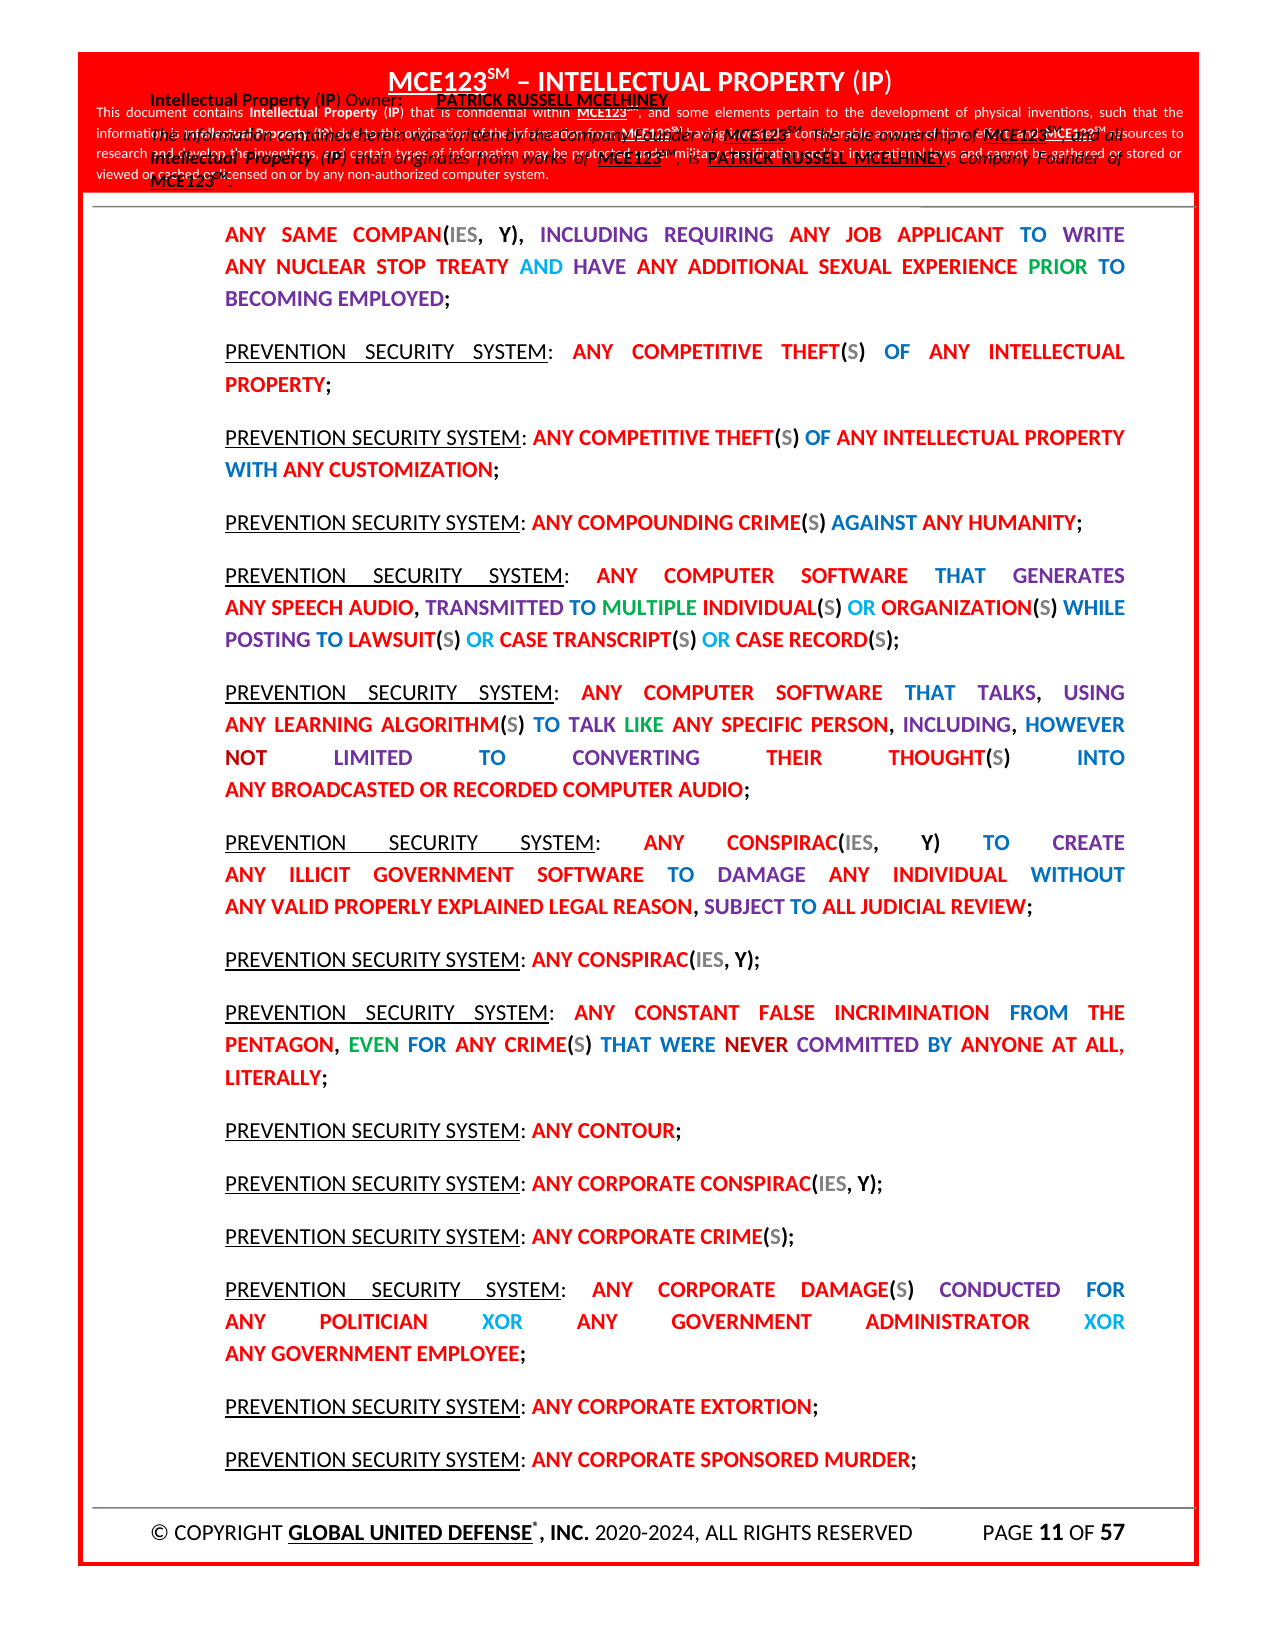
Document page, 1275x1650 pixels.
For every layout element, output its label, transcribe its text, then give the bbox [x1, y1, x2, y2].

text PREVENTION SECURITY SYSTEM: ANY CORPORATE CONSPIRAC(IES, Y); [225, 1169, 1125, 1197]
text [225, 220, 1125, 312]
text PREVENTION SECURITY SYSTEM: ANY COMPUTER SOFTWARE THAT TALKS, USING ANY LEARNING ALGORITHM(S) TO TALK LIKE ANY SPECIFIC PERSON, INCLUDING, HOWEVER NOT LIMITED TO CONVERTING THEIR THOUGHT(S) INTO ANY BROADCASTED OR RECORDED COMPUTER AUDIO; [225, 678, 1125, 803]
text PREVENTION SECURITY SYSTEM: ANY COMPETITIVE THEFT(S) OF ANY INTELLECTUAL PROPERTY WITH ANY CUSTOMIZATION; [225, 423, 1125, 483]
text PREVENTION SECURITY SYSTEM: ANY CONTOUR; [225, 1116, 1125, 1144]
text PREVENTION SECURITY SYSTEM: ANY COMPETITIVE THEFT(S) OF ANY INTELLECTUAL PROPERTY; [225, 337, 1125, 398]
text PREVENTION SECURITY SYSTEM: ANY CONSTANT FALSE INCRIMINATION FROM THE PENTAGON, EVEN FOR ANY CRIME(S) THAT WERE NEVER COMMITTED BY ANYONE AT ALL, LITERALLY; [225, 998, 1125, 1091]
text PREVENTION SECURITY SYSTEM: ANY CONSPIRAC(IES, Y); [225, 945, 1125, 973]
text PREVENTION SECURITY SYSTEM: ANY CORPORATE CRIME(S); [225, 1222, 1125, 1250]
text PREVENTION SECURITY SYSTEM: ANY CORPORATE SPONSORED MURDER; [225, 1445, 1125, 1473]
text PREVENTION SECURITY SYSTEM: ANY COMPOUNDING CRIME(S) AGAINST ANY HUMANITY; [225, 508, 1125, 536]
text PREVENTION SECURITY SYSTEM: ANY CONSPIRAC(IES, Y) TO CREATE ANY ILLICIT GOVERNMENT SOFTWARE TO DAMAGE ANY INDIVIDUAL WITHOUT ANY VALID PROPERLY EXPLAINED LEGAL REASON, SUBJECT TO ALL JUDICIAL REVIEW; [225, 828, 1125, 920]
text PREVENTION SECURITY SYSTEM: ANY CORPORATE EXTORTION; [225, 1392, 1125, 1420]
text PREVENTION SECURITY SYSTEM: ANY COMPUTER SOFTWARE THAT GENERATES ANY SPEECH AUDIO, TRANSMITTED TO MULTIPLE INDIVIDUAL(S) OR ORGANIZATION(S) WHILE POSTING TO LAWSUIT(S) OR CASE TRANSCRIPT(S) OR CASE RECORD(S); [225, 561, 1125, 653]
text PREVENTION SECURITY SYSTEM: ANY CORPORATE DAMAGE(S) CONDUCTED FOR ANY POLITICIAN XOR ANY GOVERNMENT ADMINISTRATOR XOR ANY GOVERNMENT EMPLOYEE; [225, 1275, 1125, 1367]
